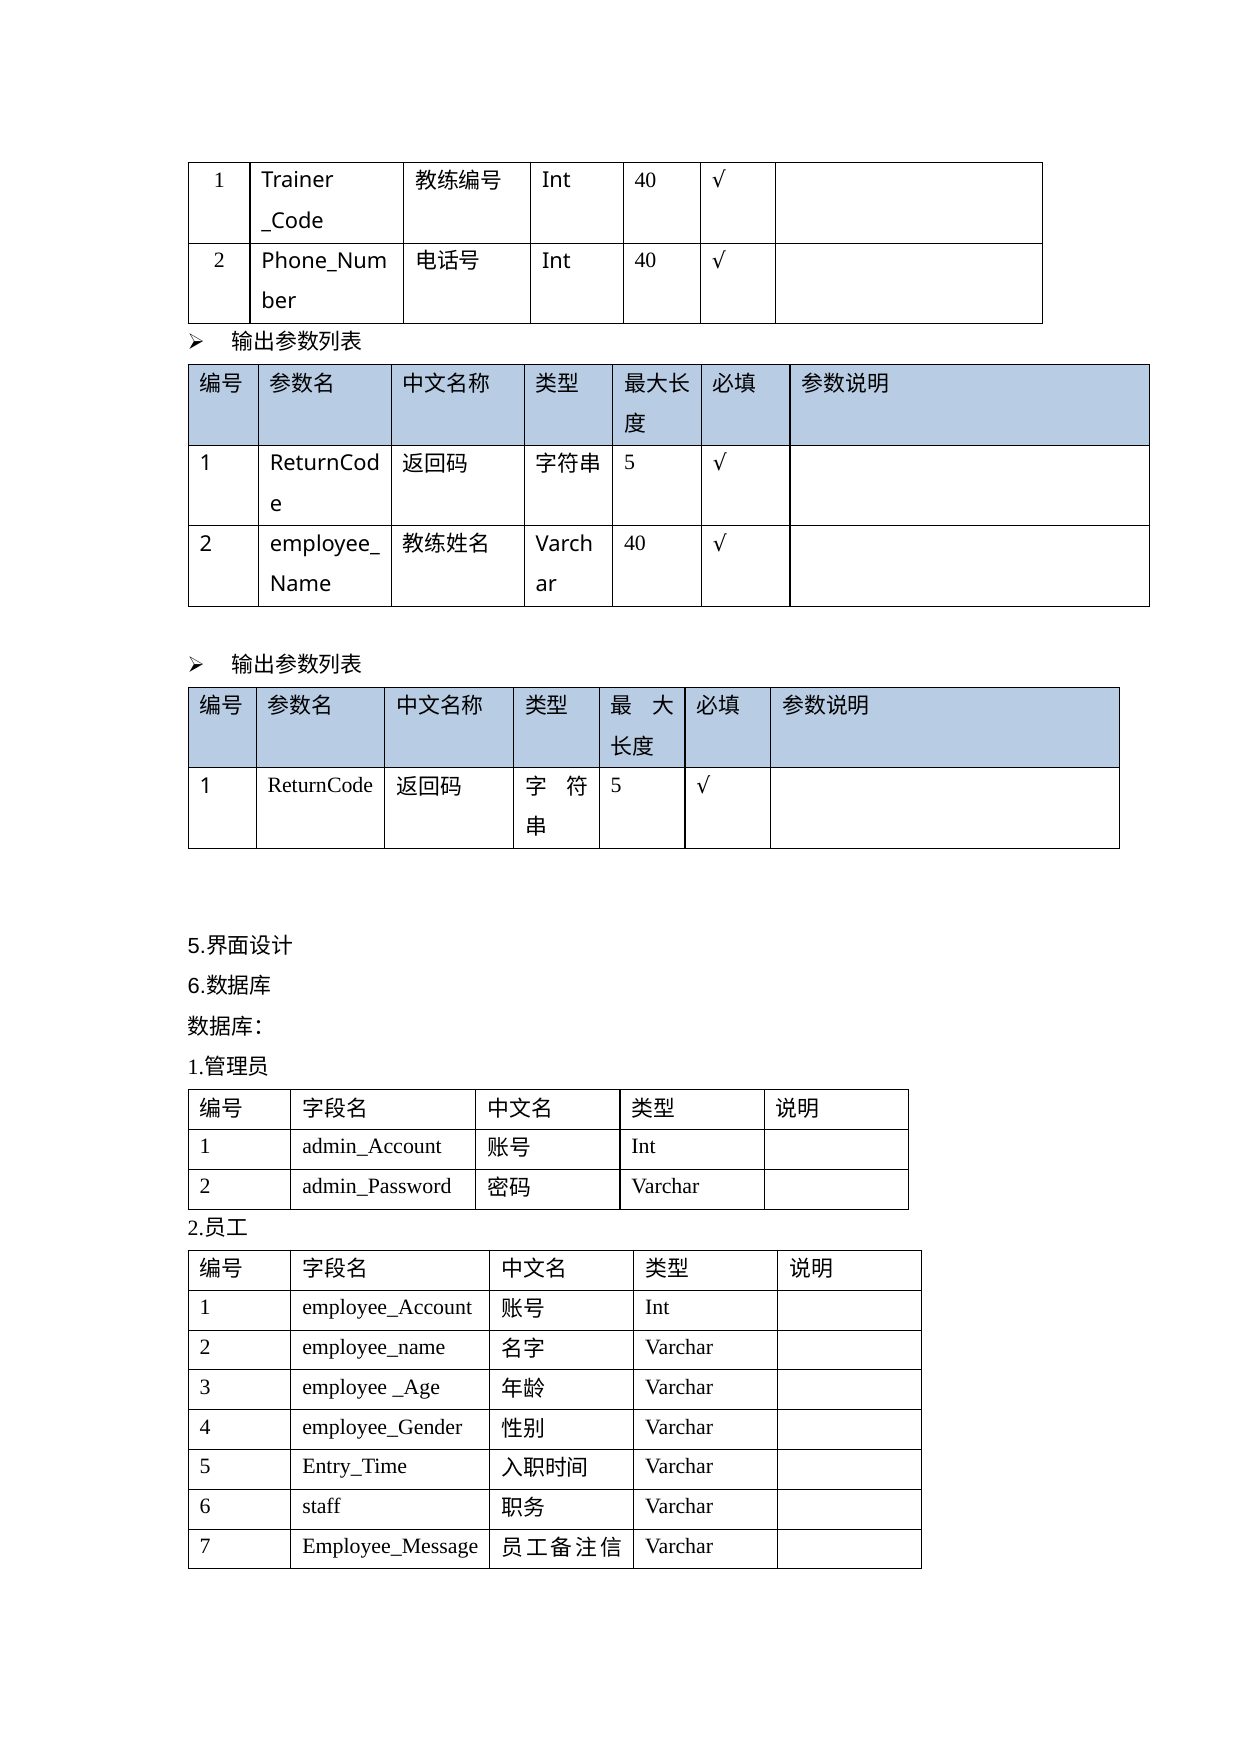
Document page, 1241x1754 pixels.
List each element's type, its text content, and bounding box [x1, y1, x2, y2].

table_cell [778, 1530, 921, 1568]
table_header 必填 [686, 688, 770, 767]
table_header 参数说明 [791, 365, 1149, 445]
table_cell 字符串 [525, 446, 612, 525]
table_header 字段名 [291, 1090, 475, 1129]
table_header 中文名称 [385, 688, 513, 767]
table_cell Int [634, 1291, 777, 1329]
table_cell [778, 1410, 921, 1449]
table_cell Entry_Time [291, 1450, 489, 1489]
table_cell √ [701, 244, 775, 323]
table_cell Varchar [634, 1530, 777, 1568]
table_cell 1 [189, 768, 256, 848]
table_cell 40 [624, 163, 700, 242]
table_cell 3 [189, 1370, 290, 1409]
table_cell employee_Account [291, 1291, 489, 1329]
table_cell [778, 1450, 921, 1489]
table_cell 2 [189, 1331, 290, 1369]
table_cell 7 [189, 1530, 290, 1568]
table_cell [765, 1130, 908, 1169]
table_cell 5 [189, 1450, 290, 1489]
table_cell 5 [600, 768, 684, 848]
table_header 类型 [634, 1251, 777, 1290]
table_cell √ [686, 768, 770, 848]
table_cell 4 [189, 1410, 290, 1449]
table_cell Varchar [525, 526, 612, 606]
table_cell 账号 [476, 1130, 619, 1169]
table_cell Varchar [621, 1170, 764, 1208]
table_cell [765, 1170, 908, 1208]
table_cell 入职时间 [490, 1450, 633, 1489]
list 输出参数列表 [187, 646, 1053, 679]
table_cell 返回码 [392, 446, 524, 525]
table_cell 1 [189, 1291, 290, 1329]
table_cell Phone_Number [251, 244, 403, 323]
table_cell Employee_Message [291, 1530, 489, 1568]
table_header 类型 [514, 688, 599, 767]
table_cell 员工备注信息 [490, 1530, 633, 1568]
text 2.员工 [187, 1209, 1053, 1242]
table_cell [776, 244, 1042, 323]
table_cell [778, 1331, 921, 1369]
table_cell [791, 446, 1149, 525]
table_cell Int [531, 244, 623, 323]
table_cell 2 [189, 526, 258, 606]
table_cell 6 [189, 1490, 290, 1528]
table_header 中文名称 [392, 365, 524, 445]
table_header 编号 [189, 688, 256, 767]
table_cell employee _Age [291, 1370, 489, 1409]
table_cell Varchar [634, 1331, 777, 1369]
table_cell 2 [189, 244, 249, 323]
table_header 最大长度 [600, 688, 684, 767]
table_cell 1 [189, 446, 258, 525]
table_cell [778, 1490, 921, 1528]
table_cell staff [291, 1490, 489, 1528]
text 5.界面设计 [187, 927, 1053, 960]
table_cell admin_Password [291, 1170, 475, 1208]
table_cell admin_Account [291, 1130, 475, 1169]
table_cell 电话号 [404, 244, 530, 323]
table_cell Varchar [634, 1450, 777, 1489]
table_cell ReturnCode [257, 768, 384, 848]
text 6.数据库 [187, 968, 1053, 1000]
text 数据库： [187, 1008, 1053, 1041]
table_cell Trainer_Code [251, 163, 403, 242]
table_cell 教练编号 [404, 163, 530, 242]
table_cell Int [621, 1130, 764, 1169]
table_header 说明 [765, 1090, 908, 1129]
table_header 中文名 [476, 1090, 619, 1129]
table_header 编号 [189, 1251, 290, 1290]
table_header 编号 [189, 1090, 290, 1129]
table_cell 字符串 [514, 768, 599, 848]
table_cell [791, 526, 1149, 606]
table_header 说明 [778, 1251, 921, 1290]
table_header 字段名 [291, 1251, 489, 1290]
table_header 参数说明 [771, 688, 1119, 767]
table_cell 1 [189, 1130, 290, 1169]
table_cell employee_name [291, 1331, 489, 1369]
table_cell [771, 768, 1119, 848]
table_cell 年龄 [490, 1370, 633, 1409]
table_cell 账号 [490, 1291, 633, 1329]
table_cell Int [531, 163, 623, 242]
table_header 类型 [621, 1090, 764, 1129]
table_cell 性别 [490, 1410, 633, 1449]
table_cell [778, 1370, 921, 1409]
table_cell 密码 [476, 1170, 619, 1208]
table_cell √ [702, 526, 789, 606]
table_header 编号 [189, 365, 258, 445]
table_cell √ [701, 163, 775, 242]
table_cell 教练姓名 [392, 526, 524, 606]
table_cell 名字 [490, 1331, 633, 1369]
table_cell 职务 [490, 1490, 633, 1528]
table_cell 40 [613, 526, 701, 606]
table_cell Varchar [634, 1410, 777, 1449]
table_header 必填 [702, 365, 789, 445]
table_header 中文名 [490, 1251, 633, 1290]
table_cell Varchar [634, 1490, 777, 1528]
table_cell 1 [189, 163, 249, 242]
table_cell employee_Name [259, 526, 391, 606]
table_cell 2 [189, 1170, 290, 1208]
table_cell [776, 163, 1042, 242]
table_cell [778, 1291, 921, 1329]
table_header 类型 [525, 365, 612, 445]
table_header 参数名 [257, 688, 384, 767]
table_cell 5 [613, 446, 701, 525]
table_cell employee_Gender [291, 1410, 489, 1449]
table_cell √ [702, 446, 789, 525]
list 输出参数列表 [187, 324, 1053, 356]
table_cell Varchar [634, 1370, 777, 1409]
table_cell 40 [624, 244, 700, 323]
table_header 最大长度 [613, 365, 701, 445]
table_header 参数名 [259, 365, 391, 445]
text 1.管理员 [187, 1049, 1053, 1081]
table_cell 返回码 [385, 768, 513, 848]
table_cell ReturnCode [259, 446, 391, 525]
